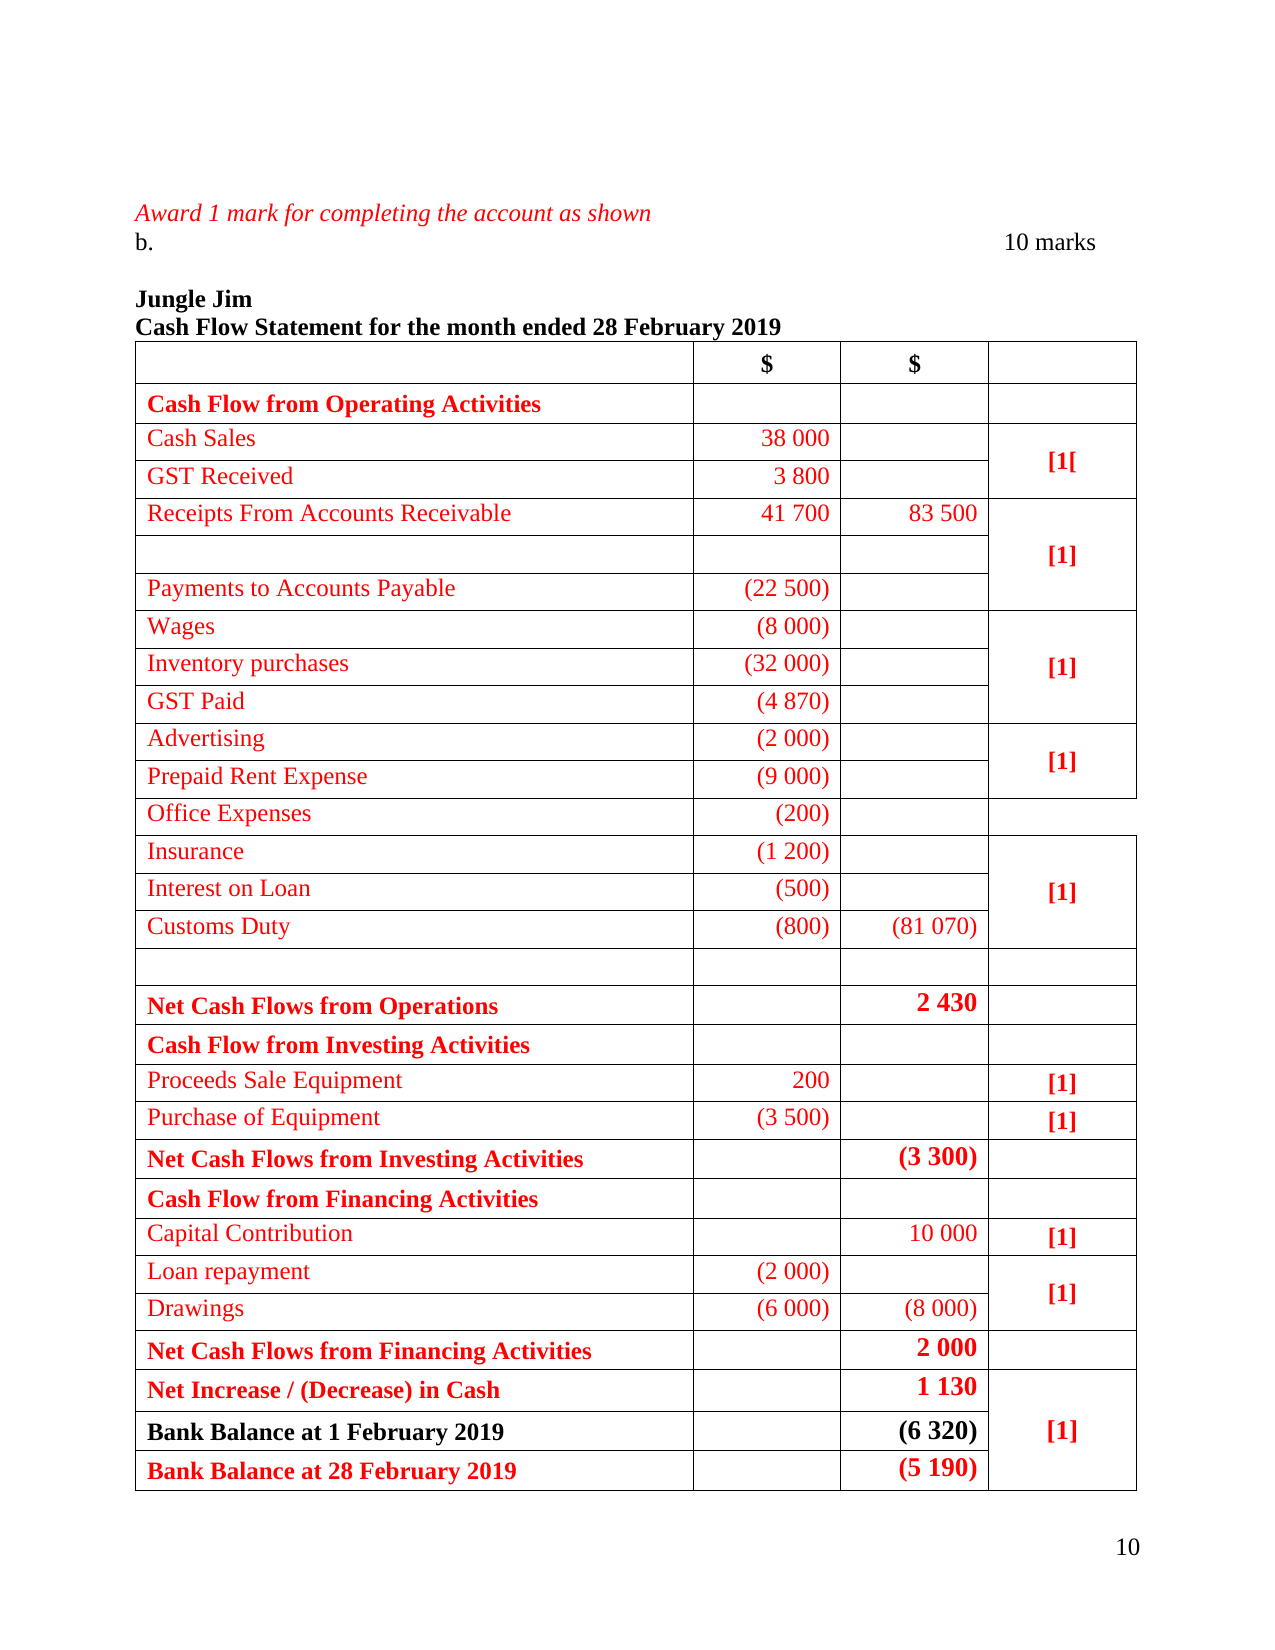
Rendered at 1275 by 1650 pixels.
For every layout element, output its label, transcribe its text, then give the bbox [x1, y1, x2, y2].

table_cell [989, 1179, 1136, 1217]
text Jungle Jim [135, 284, 1140, 312]
table_cell 10 000 [841, 1219, 988, 1255]
table_cell [694, 1331, 840, 1369]
table_cell [989, 1025, 1136, 1064]
table_cell Cash Flow from Investing Activities [136, 1025, 693, 1064]
table_cell (22 500) [694, 574, 840, 610]
table_cell [989, 1140, 1136, 1178]
table_cell Advertising [136, 724, 693, 760]
table_cell (8 000) [841, 1294, 988, 1330]
table_cell Proceeds Sale Equipment [136, 1065, 693, 1101]
table_cell Bank Balance at 28 February 2019 [136, 1451, 693, 1490]
table_cell 41 700 [694, 499, 840, 535]
table_cell (2 000) [694, 724, 840, 760]
table_cell (3 300) [841, 1140, 988, 1178]
table_cell (200) [694, 799, 840, 835]
table_cell [989, 949, 1136, 985]
table_cell [1] [989, 611, 1136, 722]
table_cell [1] [989, 1219, 1136, 1255]
table_cell 2 430 [841, 986, 988, 1024]
table_cell [694, 1370, 840, 1411]
table_cell [136, 949, 693, 985]
table_cell [1] [989, 1256, 1136, 1330]
table_cell (3 500) [694, 1102, 840, 1139]
table_cell [989, 986, 1136, 1024]
table_cell [841, 1065, 988, 1101]
text Award 1 mark for completing the account as shown [135, 198, 1140, 227]
table_cell [1[ [989, 424, 1136, 497]
table_cell Net Cash Flows from Investing Activities [136, 1140, 693, 1178]
table_cell 200 [694, 1065, 840, 1101]
table_header $ [694, 342, 840, 383]
table_cell [841, 1179, 988, 1217]
table_cell [1] [989, 499, 1136, 610]
table_cell Drawings [136, 1294, 693, 1330]
table_cell [694, 949, 840, 985]
table_cell [1] [989, 1065, 1136, 1101]
table_cell 38 000 [694, 424, 840, 460]
table_cell (81 070) [841, 911, 988, 947]
table_cell (800) [694, 911, 840, 947]
table_cell (2 000) [694, 1256, 840, 1292]
table_cell [841, 799, 988, 835]
table_cell Capital Contribution [136, 1219, 693, 1255]
table_cell (8 000) [694, 611, 840, 647]
table_cell 1 130 [841, 1370, 988, 1411]
table_cell Cash Flow from Operating Activities [136, 384, 693, 422]
table_cell [841, 686, 988, 722]
table_cell Wages [136, 611, 693, 647]
table_cell [694, 384, 840, 422]
table_cell [989, 1331, 1136, 1369]
table_cell [694, 1179, 840, 1217]
text Cash Flow Statement for the month ended 28 February 2019 [135, 312, 1140, 341]
table_cell Cash Flow from Financing Activities [136, 1179, 693, 1217]
table_cell Insurance [136, 836, 693, 872]
table_cell Prepaid Rent Expense [136, 761, 693, 797]
table_cell (9 000) [694, 761, 840, 797]
table_cell [841, 611, 988, 647]
table_cell [136, 536, 693, 572]
table_header [989, 342, 1136, 383]
table_cell [1] [989, 836, 1136, 947]
table_cell (32 000) [694, 649, 840, 685]
table_cell [1] [989, 1102, 1136, 1139]
table_cell [841, 1025, 988, 1064]
table_cell Net Increase / (Decrease) in Cash [136, 1370, 693, 1411]
table_cell [841, 724, 988, 760]
table_cell [841, 574, 988, 610]
table_cell [841, 424, 988, 460]
table_cell [841, 384, 988, 422]
table_cell (500) [694, 874, 840, 910]
table_cell 2 000 [841, 1331, 988, 1369]
table_cell (6 320) [841, 1412, 988, 1450]
table_cell [841, 874, 988, 910]
table_cell [841, 949, 988, 985]
table_cell (5 190) [841, 1451, 988, 1490]
table_cell Inventory purchases [136, 649, 693, 685]
table_cell Office Expenses [136, 799, 693, 835]
table_cell [694, 1140, 840, 1178]
table_cell 3 800 [694, 461, 840, 497]
table_cell [841, 761, 988, 797]
table_cell GST Received [136, 461, 693, 497]
table_cell [1] [989, 1370, 1136, 1490]
table_cell Customs Duty [136, 911, 693, 947]
table_cell (1 200) [694, 836, 840, 872]
table_cell [841, 461, 988, 497]
table_cell Net Cash Flows from Operations [136, 986, 693, 1024]
table_cell [694, 536, 840, 572]
table_cell [989, 384, 1136, 422]
table_header [136, 342, 693, 383]
table_cell 83 500 [841, 499, 988, 535]
table_cell [694, 1451, 840, 1490]
table_cell Receipts From Accounts Receivable [136, 499, 693, 535]
table_cell [694, 1219, 840, 1255]
table_cell [841, 836, 988, 872]
table_cell [841, 536, 988, 572]
table_cell [841, 1102, 988, 1139]
table_cell Loan repayment [136, 1256, 693, 1292]
table_cell [694, 986, 840, 1024]
table_header $ [841, 342, 988, 383]
table_cell [694, 1412, 840, 1450]
table_cell GST Paid [136, 686, 693, 722]
text b. 10 marks [135, 227, 1140, 256]
table_cell Net Cash Flows from Financing Activities [136, 1331, 693, 1369]
table_cell Cash Sales [136, 424, 693, 460]
table_cell Bank Balance at 1 February 2019 [136, 1412, 693, 1450]
table_cell (4 870) [694, 686, 840, 722]
table_cell [694, 1025, 840, 1064]
table_cell [1] [989, 724, 1136, 797]
table_cell (6 000) [694, 1294, 840, 1330]
table_cell Purchase of Equipment [136, 1102, 693, 1139]
table_cell [841, 1256, 988, 1292]
table_cell Interest on Loan [136, 874, 693, 910]
table_cell [841, 649, 988, 685]
table_cell Payments to Accounts Payable [136, 574, 693, 610]
